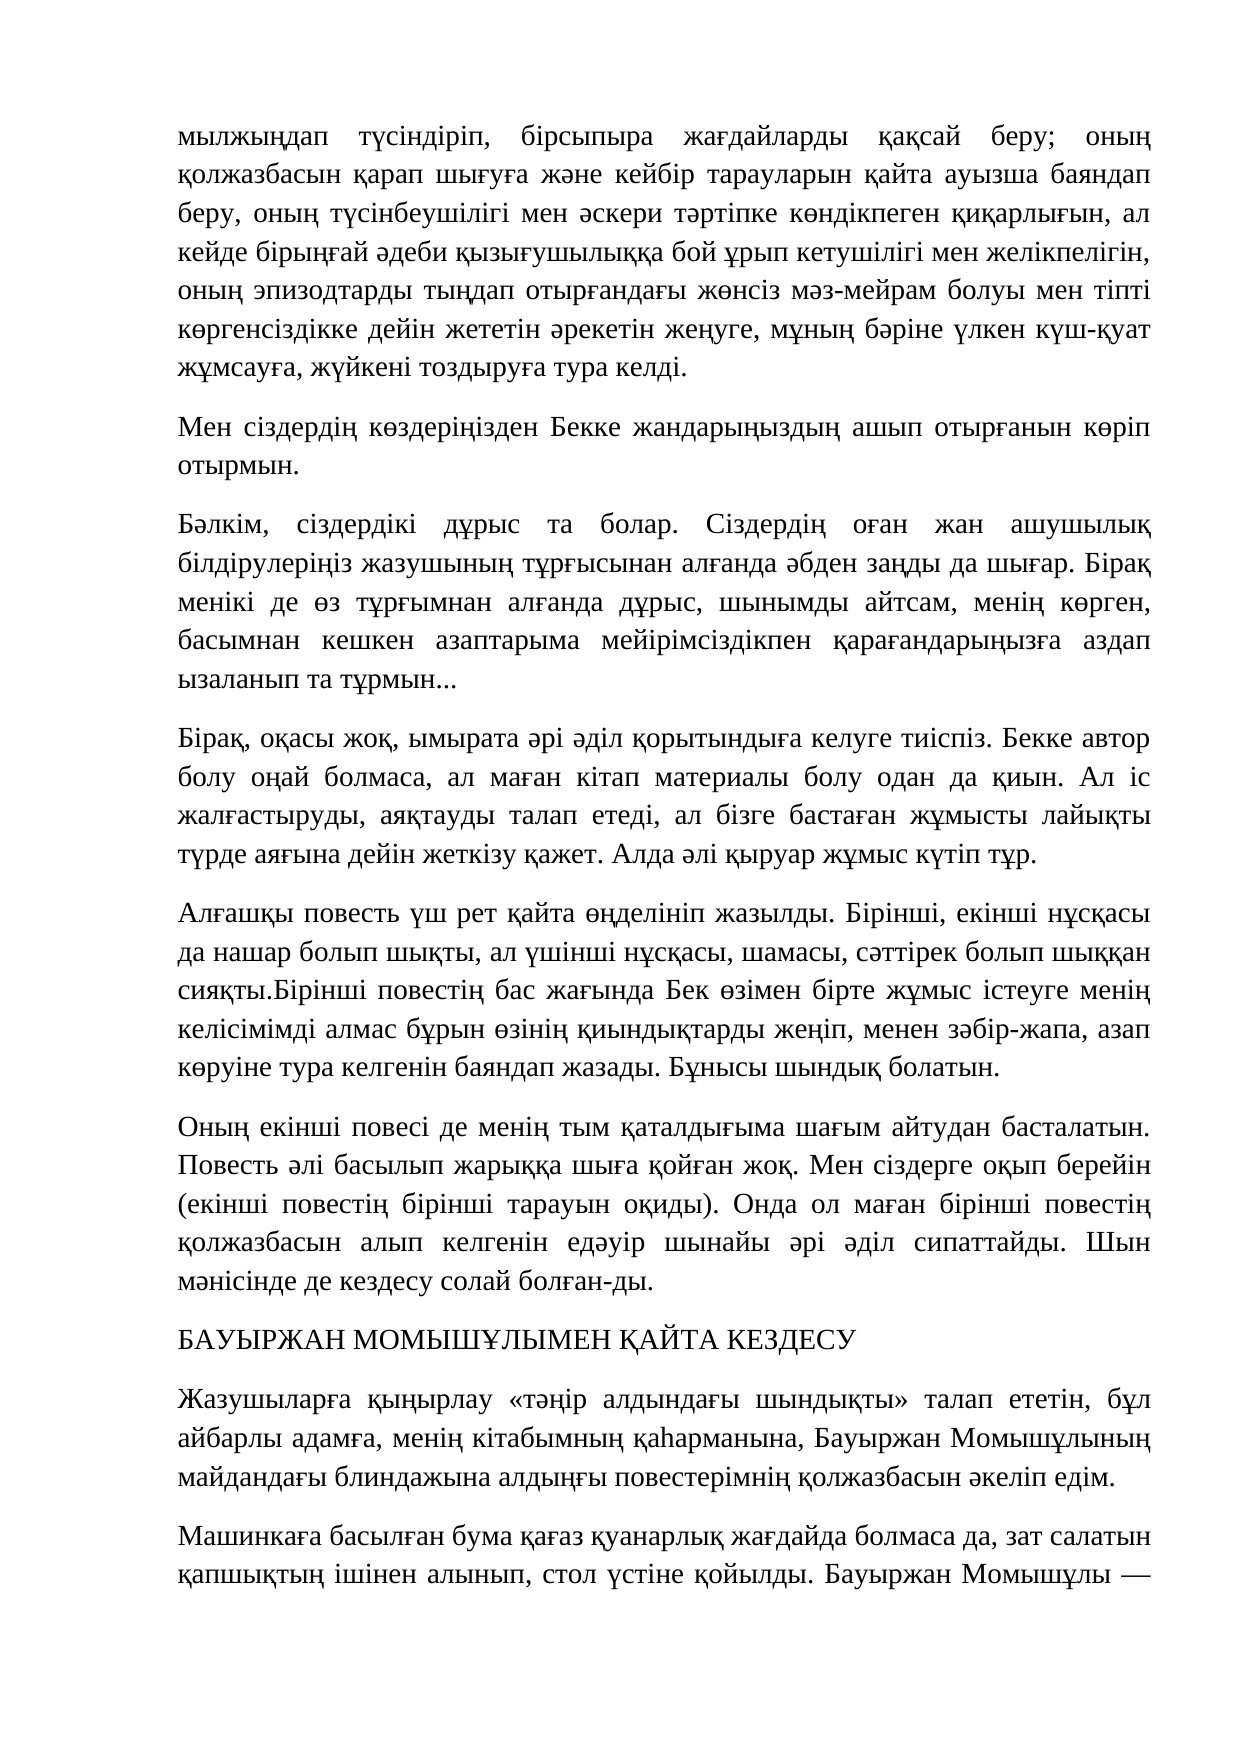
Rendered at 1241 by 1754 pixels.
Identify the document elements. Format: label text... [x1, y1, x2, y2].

text БАУЫРЖАН МОМЫШҰЛЫМЕН ҚАЙТА КЕЗДЕСУ [177, 1322, 1152, 1356]
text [177, 118, 1152, 383]
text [177, 1518, 1152, 1590]
text Мен сіздердің көздеріңізден Бекке жандарыңыздың ашып отырғанын көріп отырмын. [177, 409, 1152, 481]
text Бірақ, оқасы жоқ, ымырата әрі әділ қорытындыға келуге тиіспіз. Бекке автор болу оңай болмаса, ал маған кітап материалы болу одан да қиын. Ал іс жалғастыруды, аяқтауды талап етеді, ал бізге бастаған жұмысты лайықты түрде аяғына дейін жеткізу қажет. Алда әлі қыруар жұмыс күтіп тұр. [177, 720, 1152, 869]
text Алғашқы повесть үш рет қайта өңделініп жазылды. Бірінші, екінші нұсқасы да нашар болып шықты, ал үшінші нұсқасы, шамасы, сәттірек болып шыққан сияқты.Бірінші повестің бас жағында Бек өзімен бірте жұмыс істеуге менің келісімімді алмас бұрын өзінің қиындықтарды жеңіп, менен зәбір-жапа, азап көруіне тура келгенін баяндап жазады. Бұнысы шындық болатын. [177, 895, 1152, 1083]
text Оның екінші повесі де менің тым қаталдығыма шағым айтудан басталатын. Повесть әлі басылып жарыққа шыға қойған жоқ. Мен сіздерге оқып берейін (екінші повестің бірінші тарауын оқиды). Онда ол маған бірінші повестің қолжазбасын алып келгенін едәуір шынайы әрі әділ сипаттайды. Шын мәнісінде де кездесу солай болған-ды. [177, 1109, 1152, 1296]
text Жазушыларға қыңырлау «тәңір алдындағы шындықты» талап ететін, бұл айбарлы адамға, менің кітабымның қаһарманына, Бауыржан Момышұлының майдандағы блиндажына алдыңғы повестерімнің қолжазбасын әкеліп едім. [177, 1382, 1152, 1492]
text Бәлкім, сіздердікі дұрыс та болар. Сіздердің оған жан ашушылық білдірулеріңіз жазушының тұрғысынан алғанда әбден заңды да шығар. Бірақ менікі де өз тұрғымнан алғанда дұрыс, шынымды айтсам, менің көрген, басымнан кешкен азаптарыма мейірімсіздікпен қарағандарыңызға аздап ызаланып та тұрмын... [177, 507, 1152, 694]
